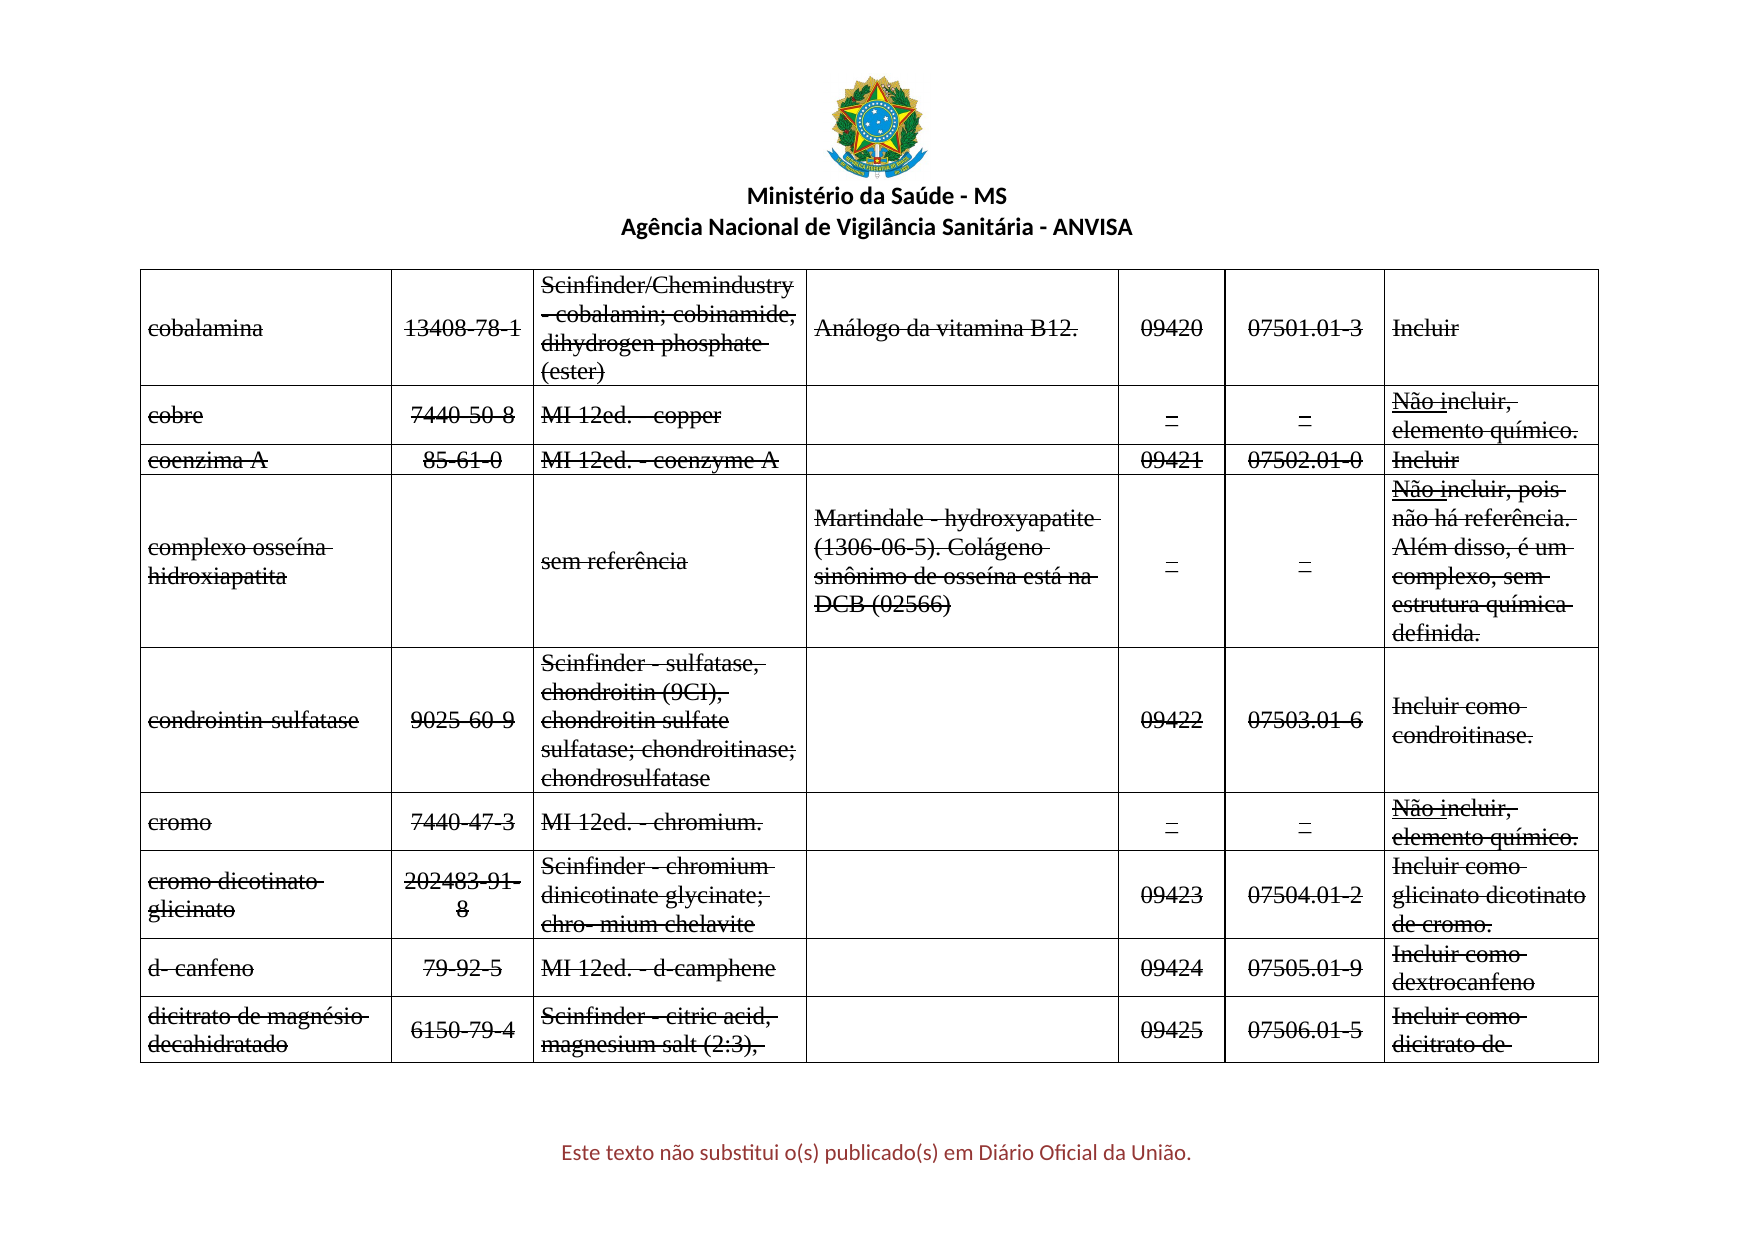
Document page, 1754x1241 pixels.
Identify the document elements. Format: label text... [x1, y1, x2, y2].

table_cell Incluir [1385, 445, 1598, 473]
table_cell MI 12ed. - chromium. [534, 793, 806, 850]
table_cell 09422 [1119, 648, 1224, 792]
table_cell 09424 [1119, 939, 1224, 996]
table_cell _ [1226, 386, 1384, 444]
table_cell condrointin-sulfatase [141, 648, 391, 792]
table_cell [807, 445, 1118, 473]
table_cell 7440-47-3 [392, 793, 533, 850]
table_cell 7440-50-8 [392, 386, 533, 444]
table_cell d- canfeno [141, 939, 391, 996]
table_cell Incluir como dextrocanfeno [1385, 939, 1598, 996]
table_cell [807, 648, 1118, 792]
table_cell _ [1119, 475, 1224, 647]
table_cell Incluir como condroitinase. [1385, 648, 1598, 792]
table_cell MI 12ed. - d-camphene [534, 939, 806, 996]
table_cell MI 12ed. - coenzyme A [534, 445, 806, 473]
table_cell cobre [141, 386, 391, 444]
table_cell dicitrato de magnésio decahidratado [141, 997, 391, 1062]
table_cell Scinfinder/Chemindustry - cobalamin; cobinamide, dihydrogen phosphate (ester) [534, 270, 806, 385]
table_cell 13408-78-1 [392, 270, 533, 385]
picture [823, 73, 931, 181]
table_cell 9025-60-9 [392, 648, 533, 792]
table_cell Análogo da vitamina B12. [807, 270, 1118, 385]
table_cell [392, 475, 533, 647]
table_cell cromo [141, 793, 391, 850]
table_cell Scinfinder - chromium dinicotinate glycinate; chro- mium chelavite [534, 851, 806, 938]
table_cell _ [1226, 793, 1384, 850]
table_cell sem referência [534, 475, 806, 647]
table_cell 09421 [1119, 445, 1224, 473]
table_cell complexo osseína hidroxiapatita [141, 475, 391, 647]
table_cell cromo dicotinato glicinato [141, 851, 391, 938]
table_cell _ [1119, 793, 1224, 850]
table_cell 07501.01-3 [1226, 270, 1384, 385]
table_cell Scinfinder - sulfatase, chondroitin (9CI), chondroitin sulfate sulfatase; chondroitinase; chondrosulfatase [534, 648, 806, 792]
table_cell Scinfinder - citric acid, magnesium salt (2:3), tetra- decahydrate (8CI); trimagnesium dicitrate tetradecanehydrate (C6 H8 O7 . 7 H2 O . 3/2 Mg) [534, 997, 806, 1062]
table_cell 09425 [1119, 997, 1224, 1062]
table_cell 07503.01-6 [1226, 648, 1384, 792]
table_cell 07506.01-5 [1226, 997, 1384, 1062]
table_cell 6150-79-4 [392, 997, 533, 1062]
table_cell [807, 997, 1118, 1062]
table_cell 09420 [1119, 270, 1224, 385]
table_cell Incluir como glicinato dicotinato de cromo. [1385, 851, 1598, 938]
table_cell Incluir como dicitrato de magnésio tetradecaidratado [1385, 997, 1598, 1062]
table_cell _ [1119, 386, 1224, 444]
table_cell 202483-91-8 [392, 851, 533, 938]
table_cell 85-61-0 [392, 445, 533, 473]
table_cell 07502.01-0 [1226, 445, 1384, 473]
table_cell Não incluir, elemento químico. [1385, 793, 1598, 850]
table_cell _ [1226, 475, 1384, 647]
table_cell Não incluir, elemento químico. [1385, 386, 1598, 444]
table_cell [807, 939, 1118, 996]
table_cell [807, 851, 1118, 938]
table_cell MI 12ed. - copper [534, 386, 806, 444]
table_cell Incluir [1385, 270, 1598, 385]
table_cell 07504.01-2 [1226, 851, 1384, 938]
table_cell [807, 793, 1118, 850]
table_cell Martindale - hydroxyapatite (1306-06-5). Colágeno sinônimo de osseína está na DCB (02566) [807, 475, 1118, 647]
table_cell 09423 [1119, 851, 1224, 938]
table_cell Não incluir, pois não há referência. Além disso, é um complexo, sem estrutura química definida. [1385, 475, 1598, 647]
table_cell coenzima A [141, 445, 391, 473]
table_cell cobalamina [141, 270, 391, 385]
table_cell [807, 386, 1118, 444]
table_cell 79-92-5 [392, 939, 533, 996]
table_cell 07505.01-9 [1226, 939, 1384, 996]
